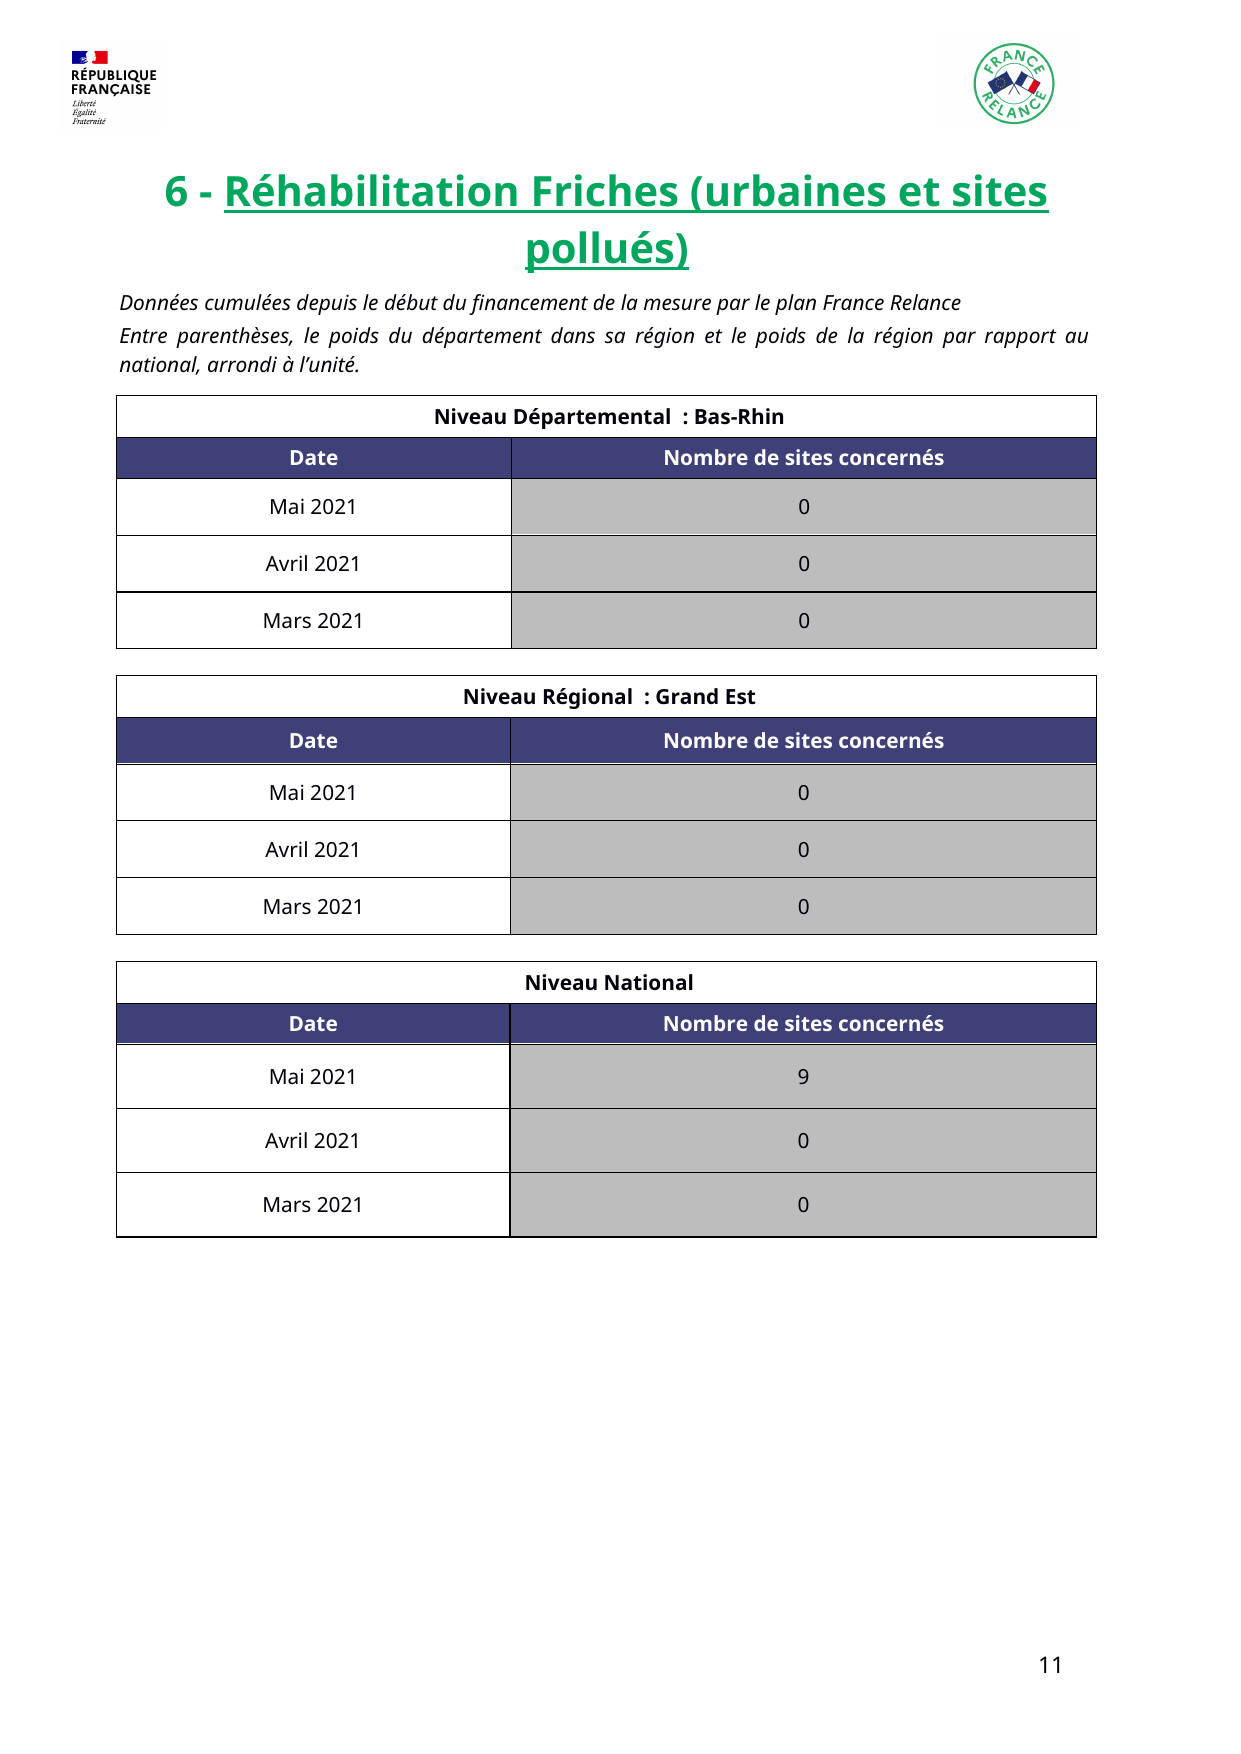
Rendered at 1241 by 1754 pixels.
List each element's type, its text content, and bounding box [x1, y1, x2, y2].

table_cell Mai 2021 [117, 765, 510, 820]
table_cell 0 [511, 765, 1096, 820]
table_cell 9 [511, 1045, 1096, 1108]
table_cell Mai 2021 [117, 479, 511, 534]
table_cell Avril 2021 [117, 536, 511, 591]
table_cell Date [117, 1004, 509, 1043]
table_cell 0 [512, 536, 1096, 591]
table_header Niveau National [117, 962, 1096, 1002]
text Entre parenthèses, le poids du département dans sa région et le poids de la région par rapport au national, arrondi à l’unité. [119, 321, 1094, 378]
subtitle 6 - Réhabilitation Friches (urbaines et sites pollués) [119, 162, 1094, 276]
table_cell Mai 2021 [117, 1045, 509, 1108]
table_cell Nombre de sites concernés [511, 1004, 1096, 1043]
table_cell Avril 2021 [117, 821, 510, 877]
picture [60, 39, 163, 133]
table_cell 0 [512, 479, 1096, 534]
table_cell 0 [511, 1173, 1096, 1236]
table_header Niveau Départemental : Bas-Rhin [117, 396, 1096, 437]
table_header Niveau Régional : Grand Est [117, 676, 1096, 717]
table_cell Nombre de sites concernés [511, 718, 1096, 763]
picture [935, 31, 1082, 126]
table_cell 0 [511, 878, 1096, 934]
table_cell Nombre de sites concernés [512, 438, 1096, 478]
table_cell Date [117, 438, 511, 478]
table_cell 0 [512, 593, 1096, 648]
text Données cumulées depuis le début du financement de la mesure par le plan France Relance [119, 288, 1094, 317]
table_cell Avril 2021 [117, 1109, 509, 1172]
table_cell 0 [511, 821, 1096, 877]
table_cell Mars 2021 [117, 1173, 509, 1236]
table_cell Mars 2021 [117, 593, 511, 648]
table_cell Date [117, 718, 510, 763]
table_cell Mars 2021 [117, 878, 510, 934]
table_cell 0 [511, 1109, 1096, 1172]
